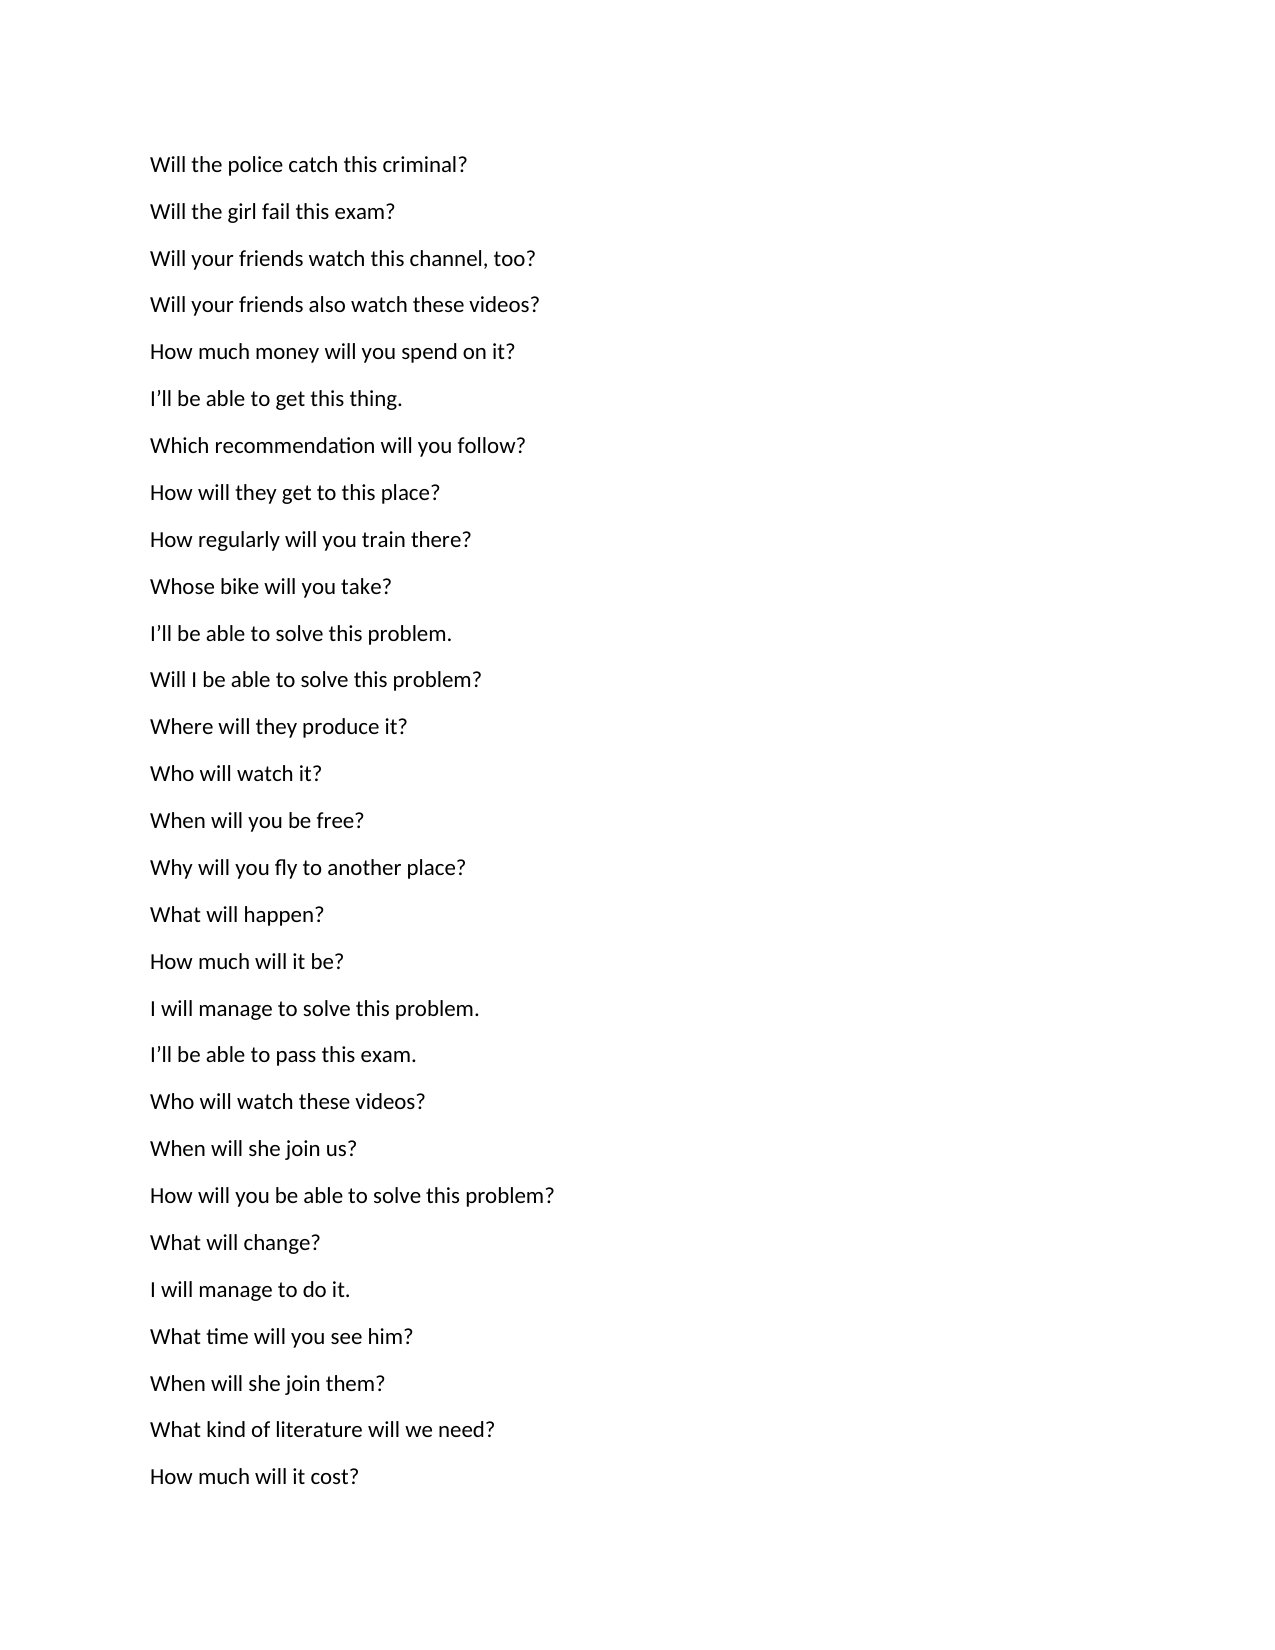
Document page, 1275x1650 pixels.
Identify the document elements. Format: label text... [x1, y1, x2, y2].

text Who will watch these videos? [150, 1087, 1125, 1116]
text What will happen? [150, 900, 1125, 928]
text What time will you see him? [150, 1322, 1125, 1350]
text What kind of literature will we need? [150, 1416, 1125, 1444]
text I will manage to do it. [150, 1275, 1125, 1303]
text When will you be free? [150, 806, 1125, 834]
text I’ll be able to pass this exam. [150, 1041, 1125, 1069]
text How much will it be? [150, 947, 1125, 975]
text Whose bike will you take? [150, 572, 1125, 600]
text Will I be able to solve this problem? [150, 666, 1125, 694]
text Where will they produce it? [150, 712, 1125, 741]
text Will your friends watch this channel, too? [150, 244, 1125, 272]
text Will the police catch this criminal? [150, 150, 1125, 178]
text How much will it cost? [150, 1462, 1125, 1491]
text How will they get to this place? [150, 478, 1125, 506]
text How regularly will you train there? [150, 525, 1125, 553]
text What will change? [150, 1228, 1125, 1256]
text I will manage to solve this problem. [150, 994, 1125, 1022]
text I’ll be able to get this thing. [150, 384, 1125, 412]
text When will she join us? [150, 1134, 1125, 1162]
text When will she join them? [150, 1369, 1125, 1397]
text Which recommendation will you follow? [150, 431, 1125, 459]
text I’ll be able to solve this problem. [150, 619, 1125, 647]
text How much money will you spend on it? [150, 337, 1125, 366]
text Will your friends also watch these videos? [150, 291, 1125, 319]
text Who will watch it? [150, 759, 1125, 787]
text Why will you fly to another place? [150, 853, 1125, 881]
text How will you be able to solve this problem? [150, 1181, 1125, 1209]
text Will the girl fail this exam? [150, 197, 1125, 225]
